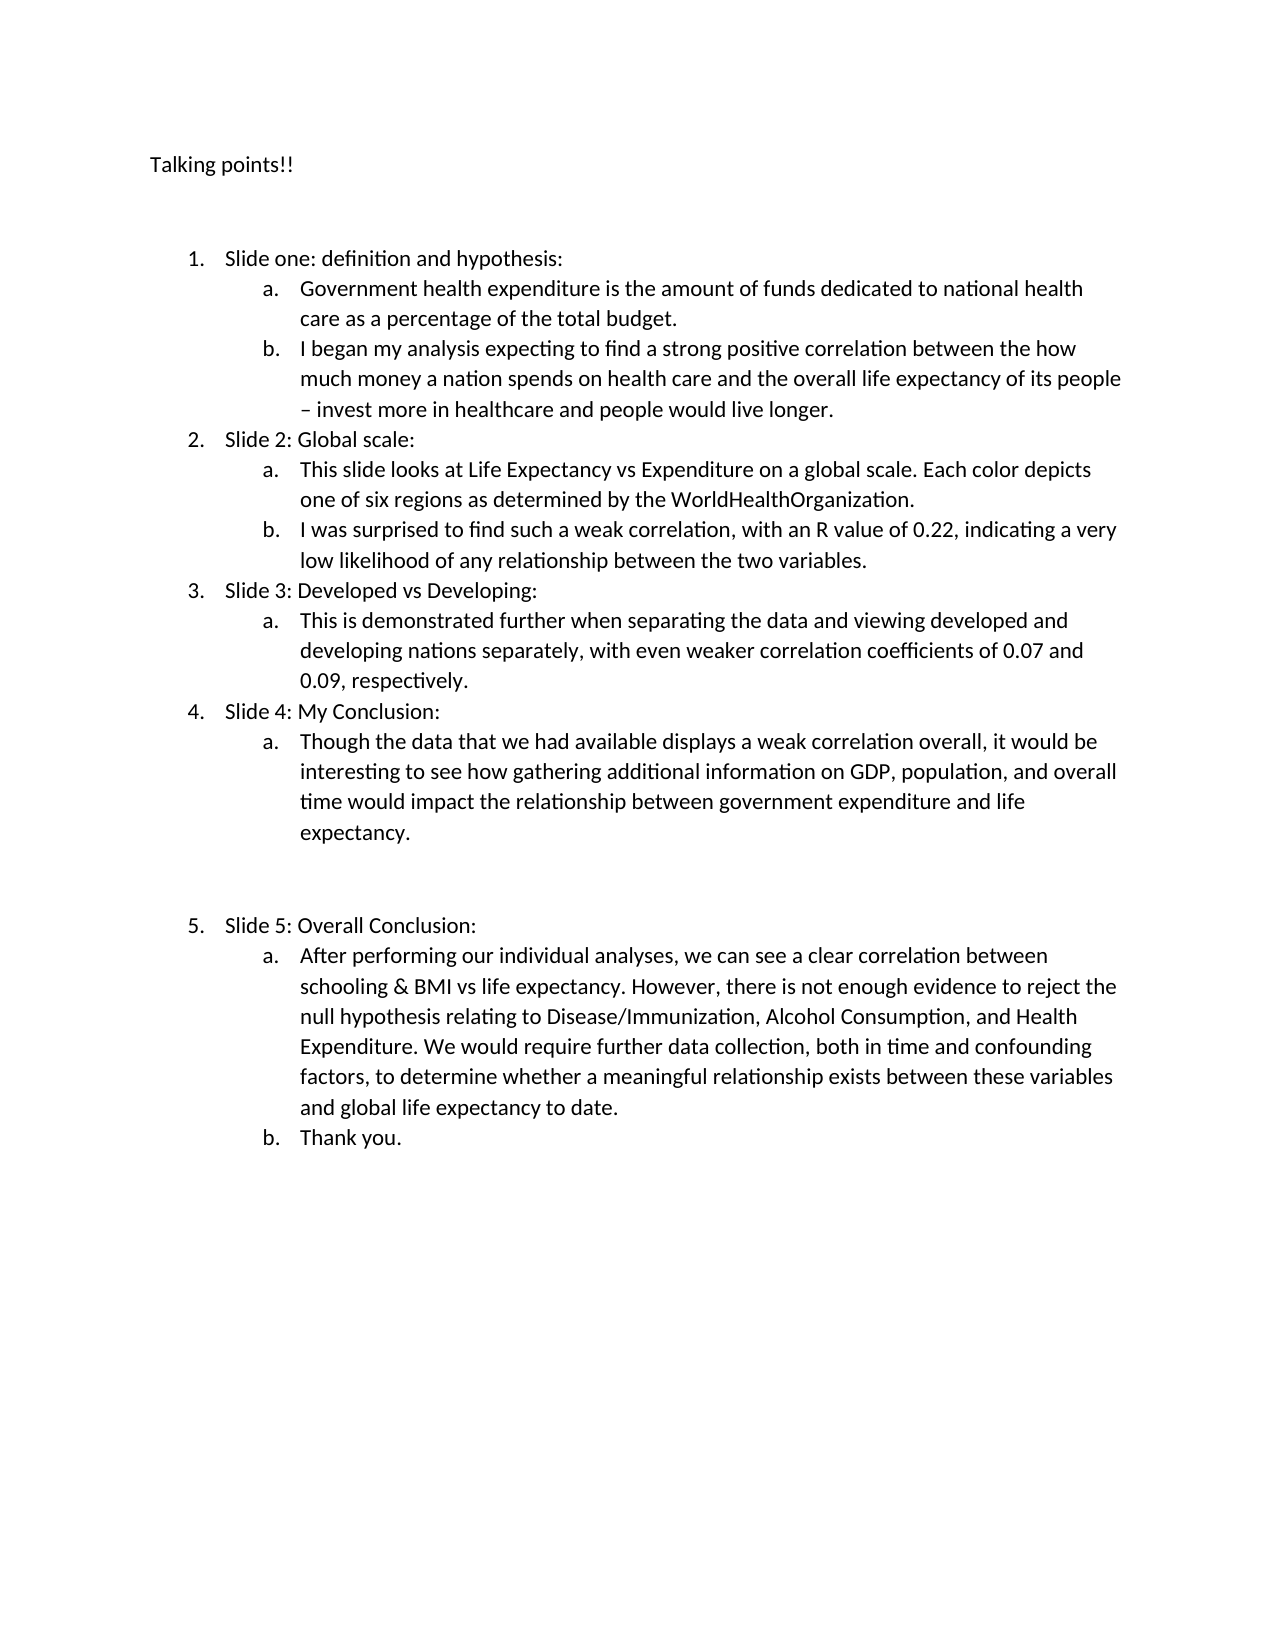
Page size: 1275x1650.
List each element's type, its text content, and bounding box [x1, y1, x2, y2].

list This is demonstrated further when separating the data and viewing developed and developing nations separately, with even weaker correlation coefficients of 0.07 and 0.09, respectively. [262, 606, 1125, 695]
list Thank you. [262, 1123, 1125, 1151]
list Slide 5: Overall Conclusion: [187, 911, 1125, 939]
list Slide one: definition and hypothesis: [187, 244, 1125, 272]
list I began my analysis expecting to find a strong positive correlation between the how much money a nation spends on health care and the overall life expectancy of its people – invest more in healthcare and people would live longer. [262, 334, 1125, 423]
text Talking points!! [150, 150, 1125, 178]
list Slide 4: My Conclusion: [187, 697, 1125, 725]
list Slide 3: Developed vs Developing: [187, 576, 1125, 604]
list I was surprised to find such a weak correlation, with an R value of 0.22, indicating a very low likelihood of any relationship between the two variables. [262, 516, 1125, 574]
list Though the data that we had available displays a weak correlation overall, it would be interesting to see how gathering additional information on GDP, population, and overall time would impact the relationship between government expenditure and life expectancy. [262, 727, 1125, 846]
list After performing our individual analyses, we can see a clear correlation between schooling & BMI vs life expectancy. However, there is not enough evidence to reject the null hypothesis relating to Disease/Immunization, Alcohol Consumption, and Health Expenditure. We would require further data collection, both in time and confounding factors, to determine whether a meaningful relationship exists between these variables and global life expectancy to date. [262, 942, 1125, 1121]
list This slide looks at Life Expectancy vs Expenditure on a global scale. Each color depicts one of six regions as determined by the WorldHealthOrganization. [262, 455, 1125, 513]
list Slide 2: Global scale: [187, 425, 1125, 453]
list Government health expenditure is the amount of funds dedicated to national health care as a percentage of the total budget. [262, 274, 1125, 332]
